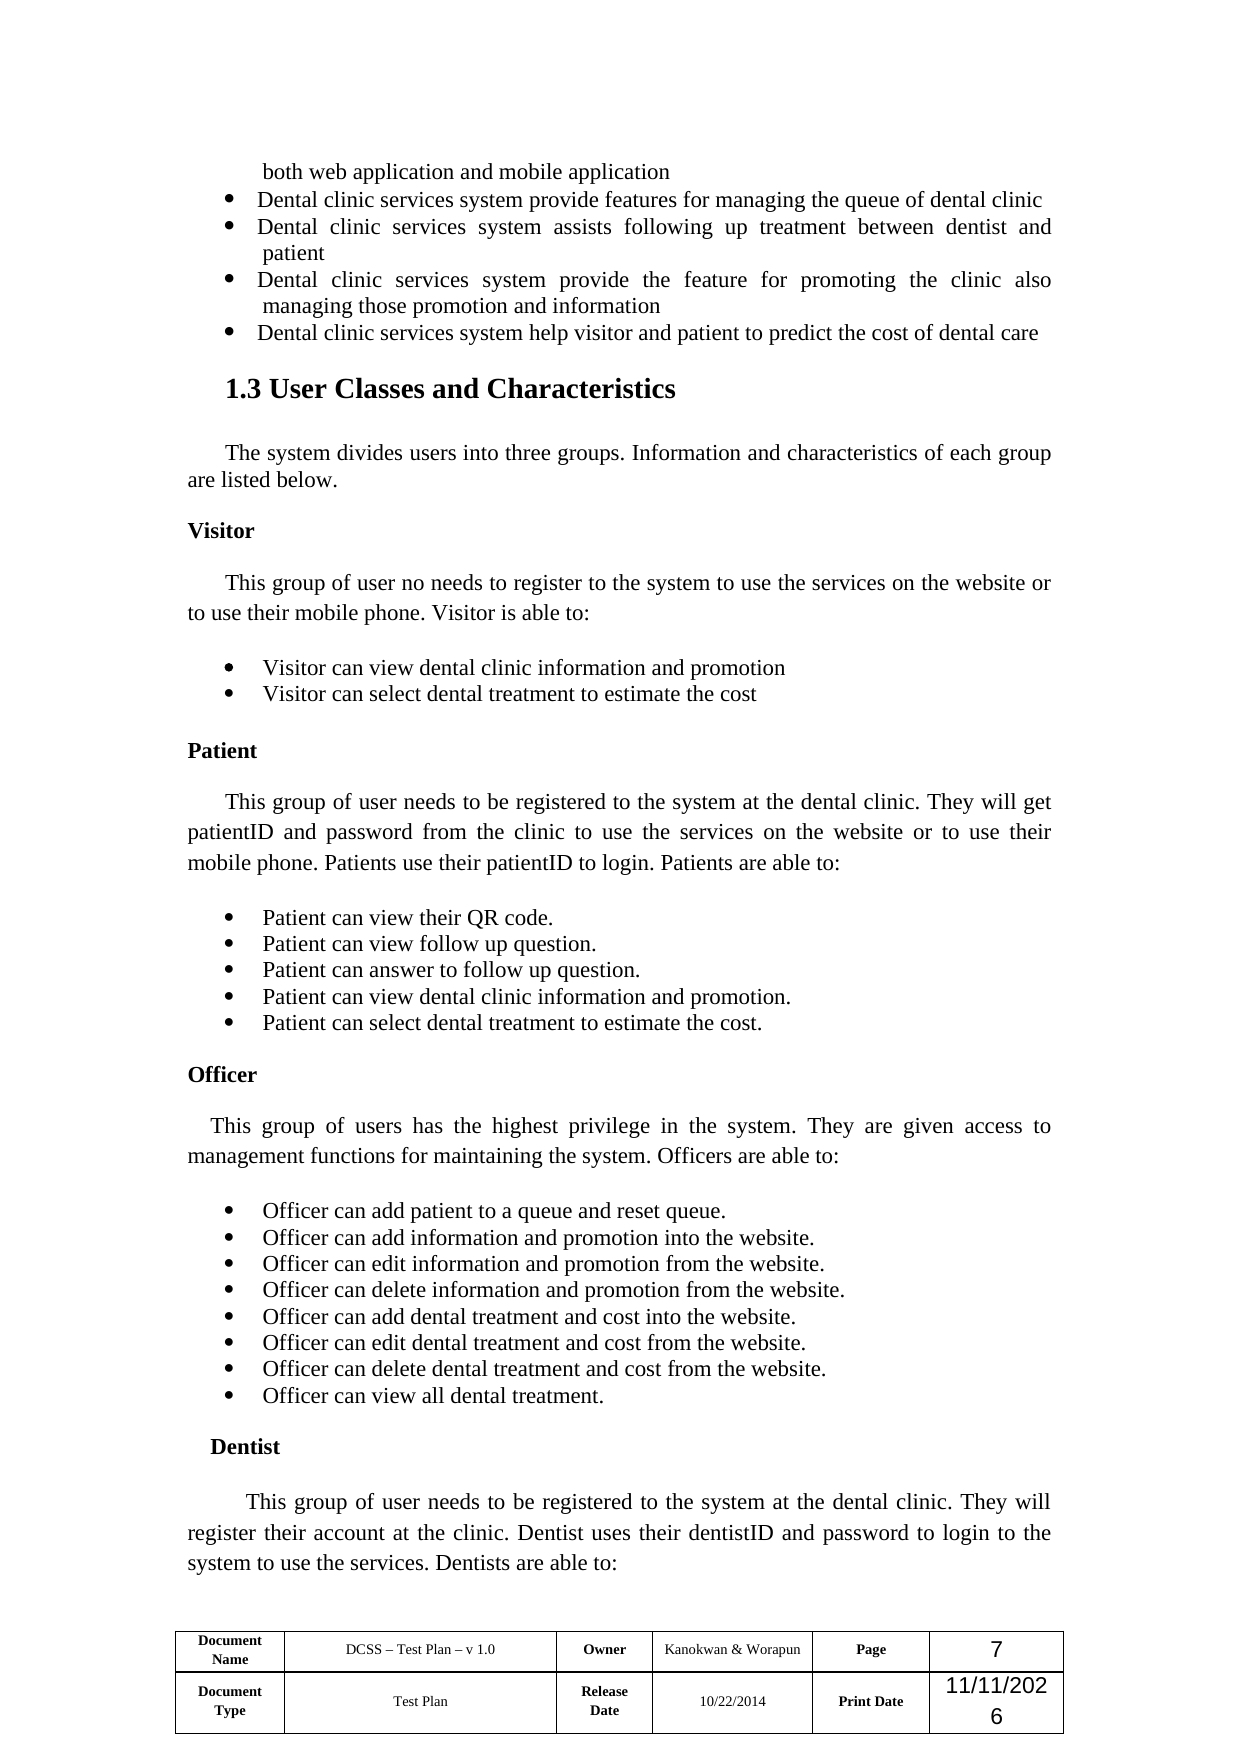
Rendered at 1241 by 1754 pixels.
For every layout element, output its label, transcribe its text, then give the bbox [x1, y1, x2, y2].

list Officer can edit dental treatment and cost from the website. [225, 1329, 1053, 1356]
text This group of user no needs to register to the system to use the services on the website or to use their mobile phone. Visitor is able to: [187, 568, 1053, 625]
text This group of users has the highest privilege in the system. They are given access to management functions for maintaining the system. Officers are able to: [187, 1112, 1053, 1168]
list Patient can view their QR code. [225, 904, 1053, 930]
list Dental clinic services system provide the feature for promoting the clinic also managing those promotion and information [225, 266, 1053, 319]
list Dental clinic services system help visitor and patient to predict the cost of dental care [225, 319, 1053, 346]
list Visitor [187, 517, 1053, 543]
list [225, 150, 1053, 186]
list Officer can delete dental treatment and cost from the website. [225, 1356, 1053, 1382]
list Dental clinic services system provide features for managing the queue of dental clinic [225, 186, 1053, 213]
subtitle 1.3 User Classes and Characteristics [187, 371, 1053, 404]
list Patient can select dental treatment to estimate the cost. [225, 1009, 1053, 1036]
text Dentist [187, 1433, 1053, 1459]
list Patient can view follow up question. [225, 930, 1053, 957]
list The system divides users into three groups. Information and characteristics of each group are listed below. [187, 439, 1053, 492]
list Officer can add dental treatment and cost into the website. [225, 1303, 1053, 1329]
text This group of user needs to be registered to the system at the dental clinic. They will get patientID and password from the clinic to use the services on the website or to use their mobile phone. Patients use their patientID to login. Patients are able to: [187, 788, 1053, 875]
text This group of user needs to be registered to the system at the dental clinic. They will register their account at the clinic. Dentist uses their dentistID and password to login to the system to use the services. Dentists are able to: [187, 1488, 1053, 1575]
list Officer can edit information and promotion from the website. [225, 1250, 1053, 1276]
list Officer can delete information and promotion from the website. [225, 1276, 1053, 1303]
list Officer can add information and promotion into the website. [225, 1224, 1053, 1250]
list Officer can view all dental treatment. [225, 1382, 1053, 1408]
list Dental clinic services system assists following up treatment between dentist and patient [225, 213, 1053, 266]
list Patient can view dental clinic information and promotion. [225, 983, 1053, 1009]
list Visitor can select dental treatment to estimate the cost [225, 680, 1053, 707]
list Patient can answer to follow up question. [225, 957, 1053, 983]
list Visitor can view dental clinic information and promotion [225, 654, 1053, 680]
list Patient [187, 737, 1053, 763]
list Officer can add patient to a queue and reset queue. [225, 1197, 1053, 1224]
list Officer [187, 1061, 1053, 1087]
